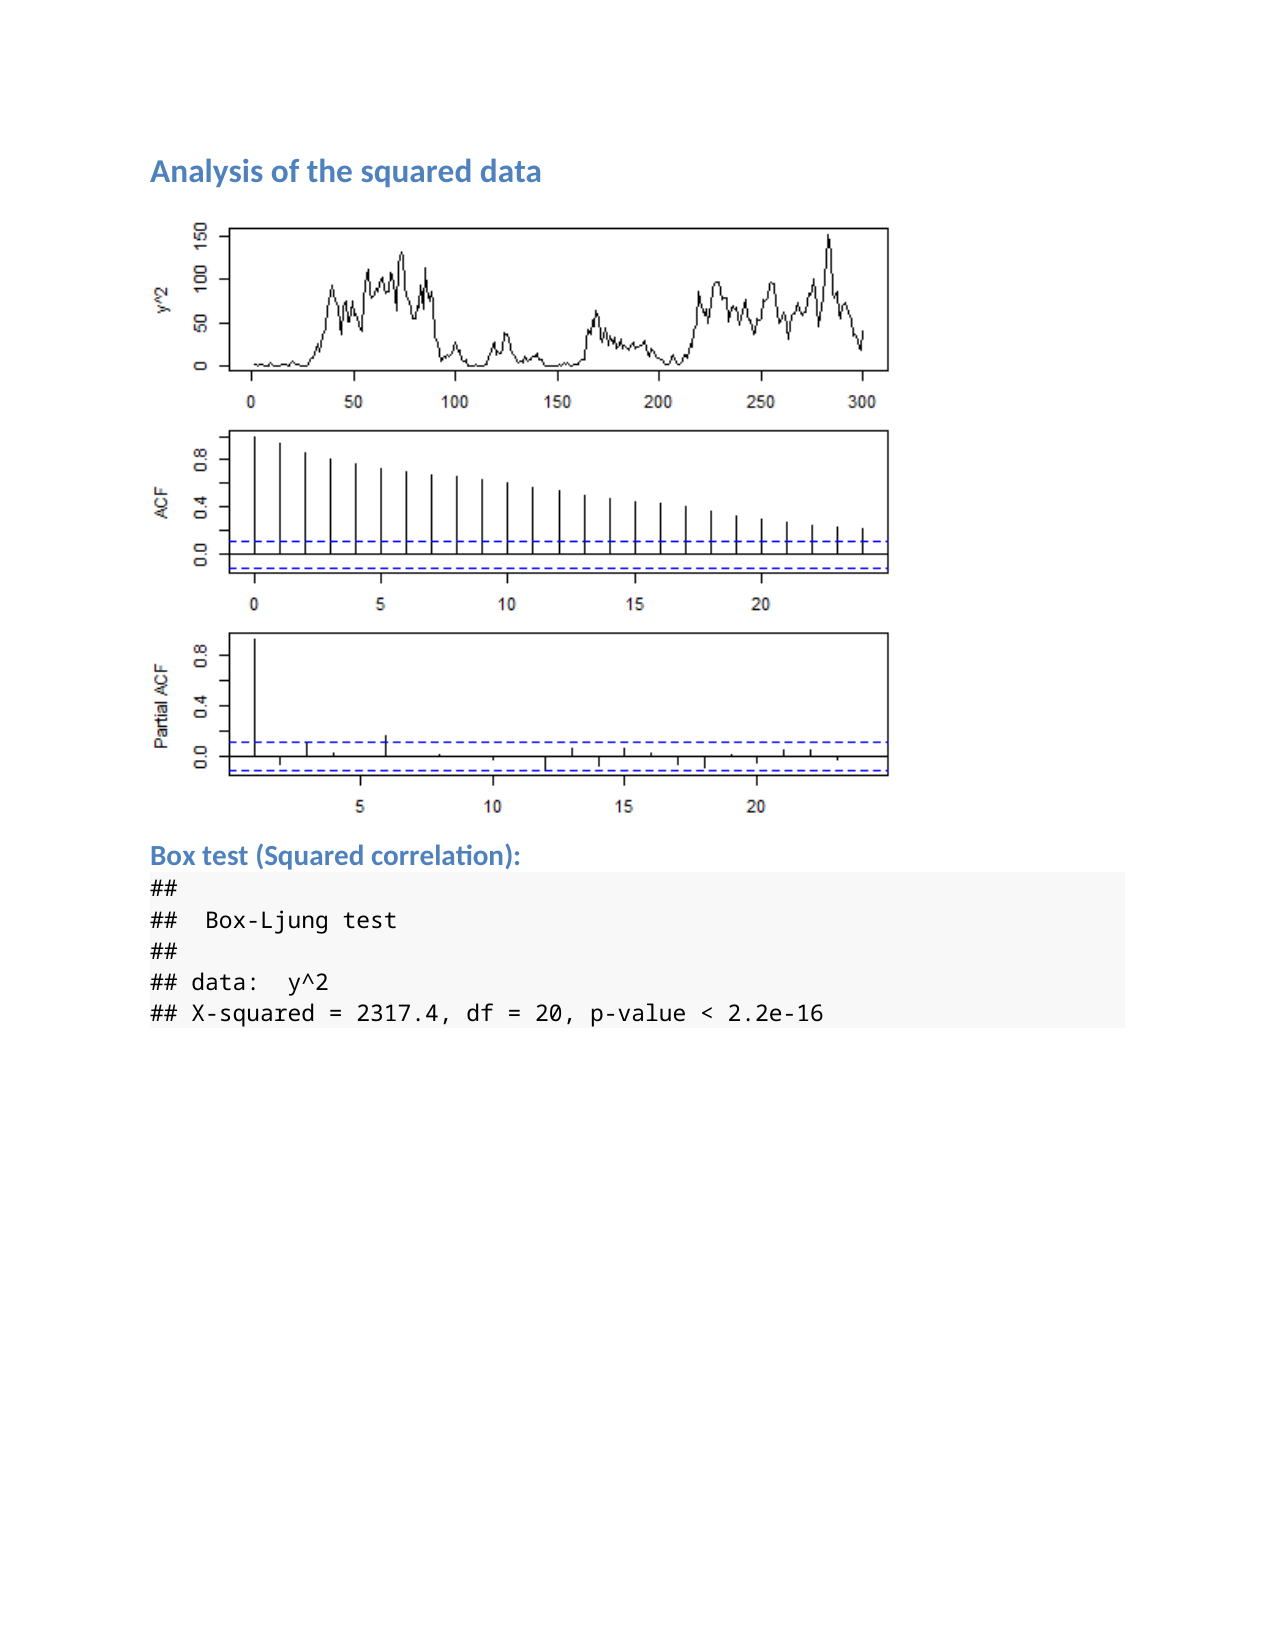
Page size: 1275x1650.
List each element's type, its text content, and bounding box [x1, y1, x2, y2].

subtitle Box test (Squared correlation): [150, 837, 1125, 872]
picture [150, 209, 908, 816]
subtitle Analysis of the squared data [150, 150, 1125, 191]
text ## ## Box-Ljung test ## ## data: y^2 ## X-squared = 2317.4, df = 20, p-value < 2.2e-16 [150, 872, 1125, 1028]
